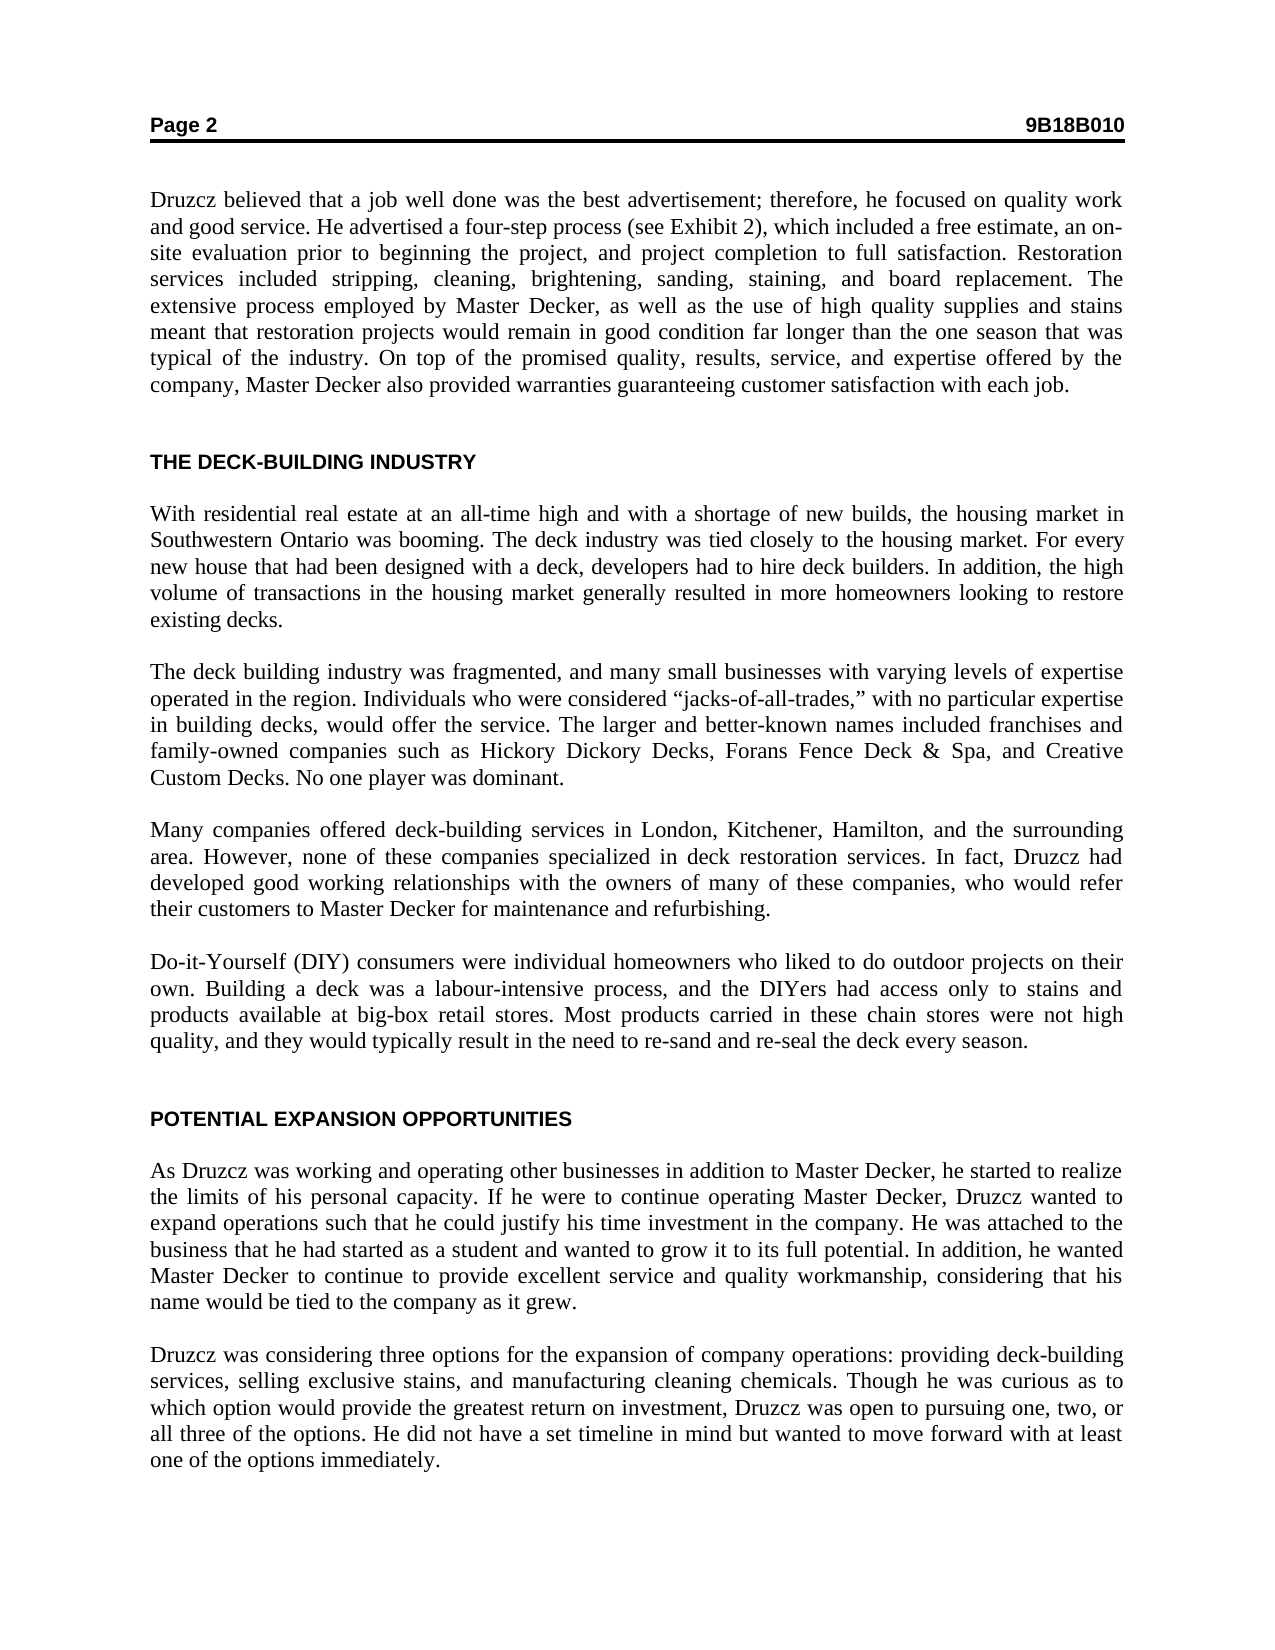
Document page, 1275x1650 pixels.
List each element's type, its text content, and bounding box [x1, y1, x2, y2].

text Many companies offered deck-building services in London, Kitchener, Hamilton, and the surrounding area. However, none of these companies specialized in deck restoration services. In fact, Druzcz had developed good working relationships with the owners of many of these companies, who would refer their customers to Master Decker for maintenance and refurbishing. [150, 816, 1125, 922]
text Druzcz was considering three options for the expansion of company operations: providing deck-building services, selling exclusive stains, and manufacturing cleaning chemicals. Though he was curious as to which option would provide the greatest return on investment, Druzcz was open to pursuing one, two, or all three of the options. He did not have a set timeline in mind but wanted to move forward with at least one of the options immediately. [150, 1341, 1125, 1473]
text THE DECK-BUILDING INDUSTRY [150, 450, 1125, 474]
text With residential real estate at an all-time high and with a shortage of new builds, the housing market in Southwestern Ontario was booming. The deck industry was tied closely to the housing market. For every new house that had been designed with a deck, developers had to hire deck builders. In addition, the high volume of transactions in the housing market generally resulted in more homeowners looking to restore existing decks. [150, 500, 1125, 632]
text The deck building industry was fragmented, and many small businesses with varying levels of expertise operated in the region. Individuals who were considered “jacks-of-all-trades,” with no particular expertise in building decks, would offer the service. The larger and better-known names included franchises and family-owned companies such as Hickory Dickory Decks, Forans Fence Deck & Spa, and Creative Custom Decks. No one player was dominant. [150, 658, 1125, 790]
text POTENTIAL EXPANSION OPPORTUNITIES [150, 1106, 1125, 1130]
text Do-it-Yourself (DIY) consumers were individual homeowners who liked to do outdoor projects on their own. Building a deck was a labour-intensive process, and the DIYers had access only to stains and products available at big-box retail stores. Most products carried in these chain stores were not high quality, and they would typically result in the need to re-sand and re-seal the deck every season. [150, 948, 1125, 1054]
text As Druzcz was working and operating other businesses in addition to Master Decker, he started to realize the limits of his personal capacity. If he were to continue operating Master Decker, Druzcz wanted to expand operations such that he could justify his time investment in the company. He was attached to the business that he had started as a student and wanted to grow it to its full potential. In addition, he wanted Master Decker to continue to provide excellent service and quality workmanship, considering that his name would be tied to the company as it grew. [150, 1157, 1125, 1315]
text Druzcz believed that a job well done was the best advertisement; therefore, he focused on quality work and good service. He advertised a four-step process (see Exhibit 2), which included a free estimate, an on-site evaluation prior to beginning the project, and project completion to full satisfaction. Restoration services included stripping, cleaning, brightening, sanding, staining, and board replacement. The extensive process employed by Master Decker, as well as the use of high quality supplies and stains meant that restoration projects would remain in good condition far longer than the one season that was typical of the industry. On top of the promised quality, results, service, and expertise offered by the company, Master Decker also provided warranties guaranteeing customer satisfaction with each job. [150, 186, 1125, 397]
